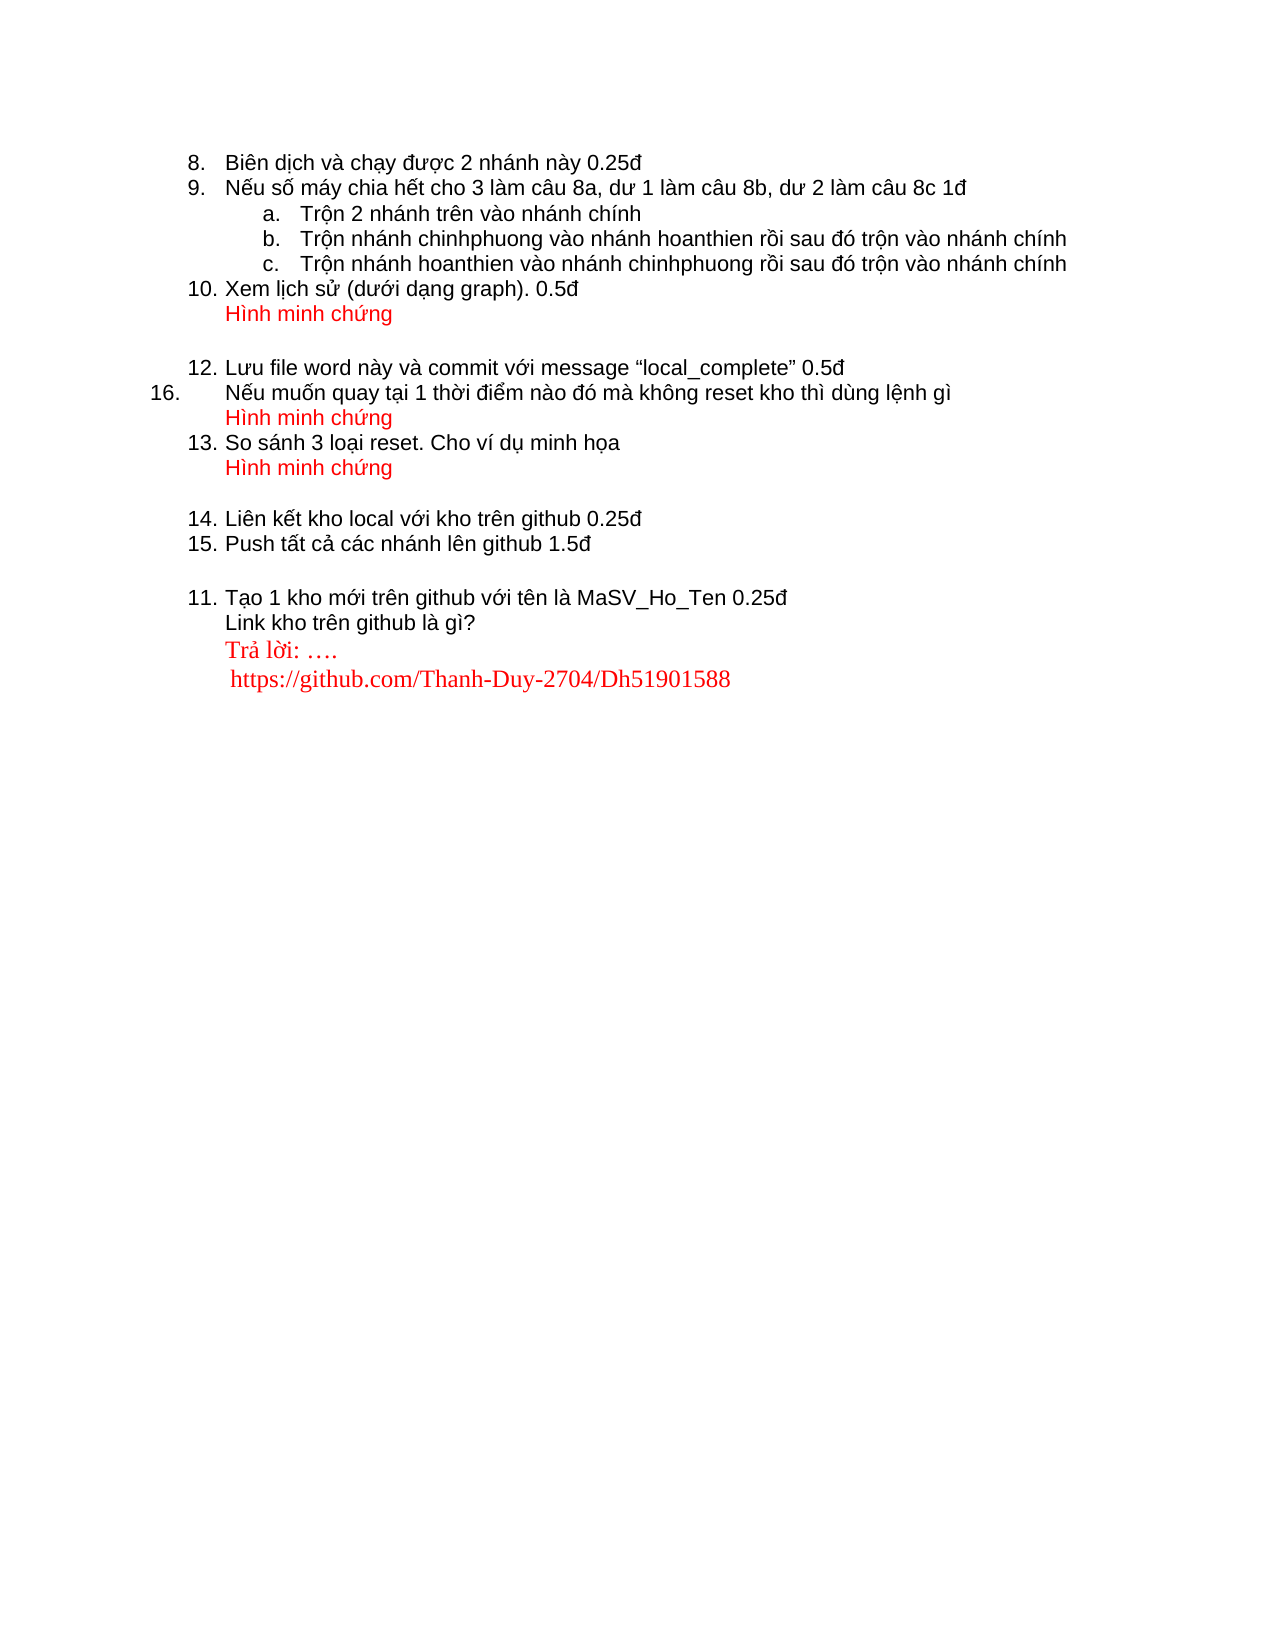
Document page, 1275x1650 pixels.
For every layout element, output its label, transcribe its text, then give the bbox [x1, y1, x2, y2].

list Push tất cả các nhánh lên github 1.5đ [187, 531, 1125, 556]
text Link kho trên github là gì? [225, 610, 1125, 635]
list Trộn nhánh chinhphuong vào nhánh hoanthien rồi sau đó trộn vào nhánh chính [262, 226, 1125, 251]
text Trả lời: …. [150, 635, 1125, 664]
list So sánh 3 loại reset. Cho ví dụ minh họa [187, 430, 1125, 455]
list Trộn 2 nhánh trên vào nhánh chính [262, 200, 1125, 226]
list Biên dịch và chạy được 2 nhánh này 0.25đ [187, 150, 1125, 175]
list Hình minh chứng [225, 455, 1125, 481]
list Xem lịch sử (dưới dạng graph). 0.5đ [187, 276, 1125, 301]
text Hình minh chứng [225, 301, 1125, 354]
list Liên kết kho local với kho trên github 0.25đ [187, 506, 1125, 531]
list Tạo 1 kho mới trên github với tên là MaSV_Ho_Ten 0.25đ [187, 585, 1125, 610]
text 16. Nếu muốn quay tại 1 thời điểm nào đó mà không reset kho thì dùng lệnh gì [150, 380, 1125, 405]
list Lưu file word này và commit với message “local_complete” 0.5đ [187, 354, 1125, 380]
list Trộn nhánh hoanthien vào nhánh chinhphuong rồi sau đó trộn vào nhánh chính [262, 251, 1125, 276]
text Hình minh chứng [225, 405, 1125, 430]
text https://github.com/Thanh-Duy-2704/Dh51901588 [150, 664, 1125, 693]
list Nếu số máy chia hết cho 3 làm câu 8a, dư 1 làm câu 8b, dư 2 làm câu 8c 1đ [187, 175, 1125, 200]
